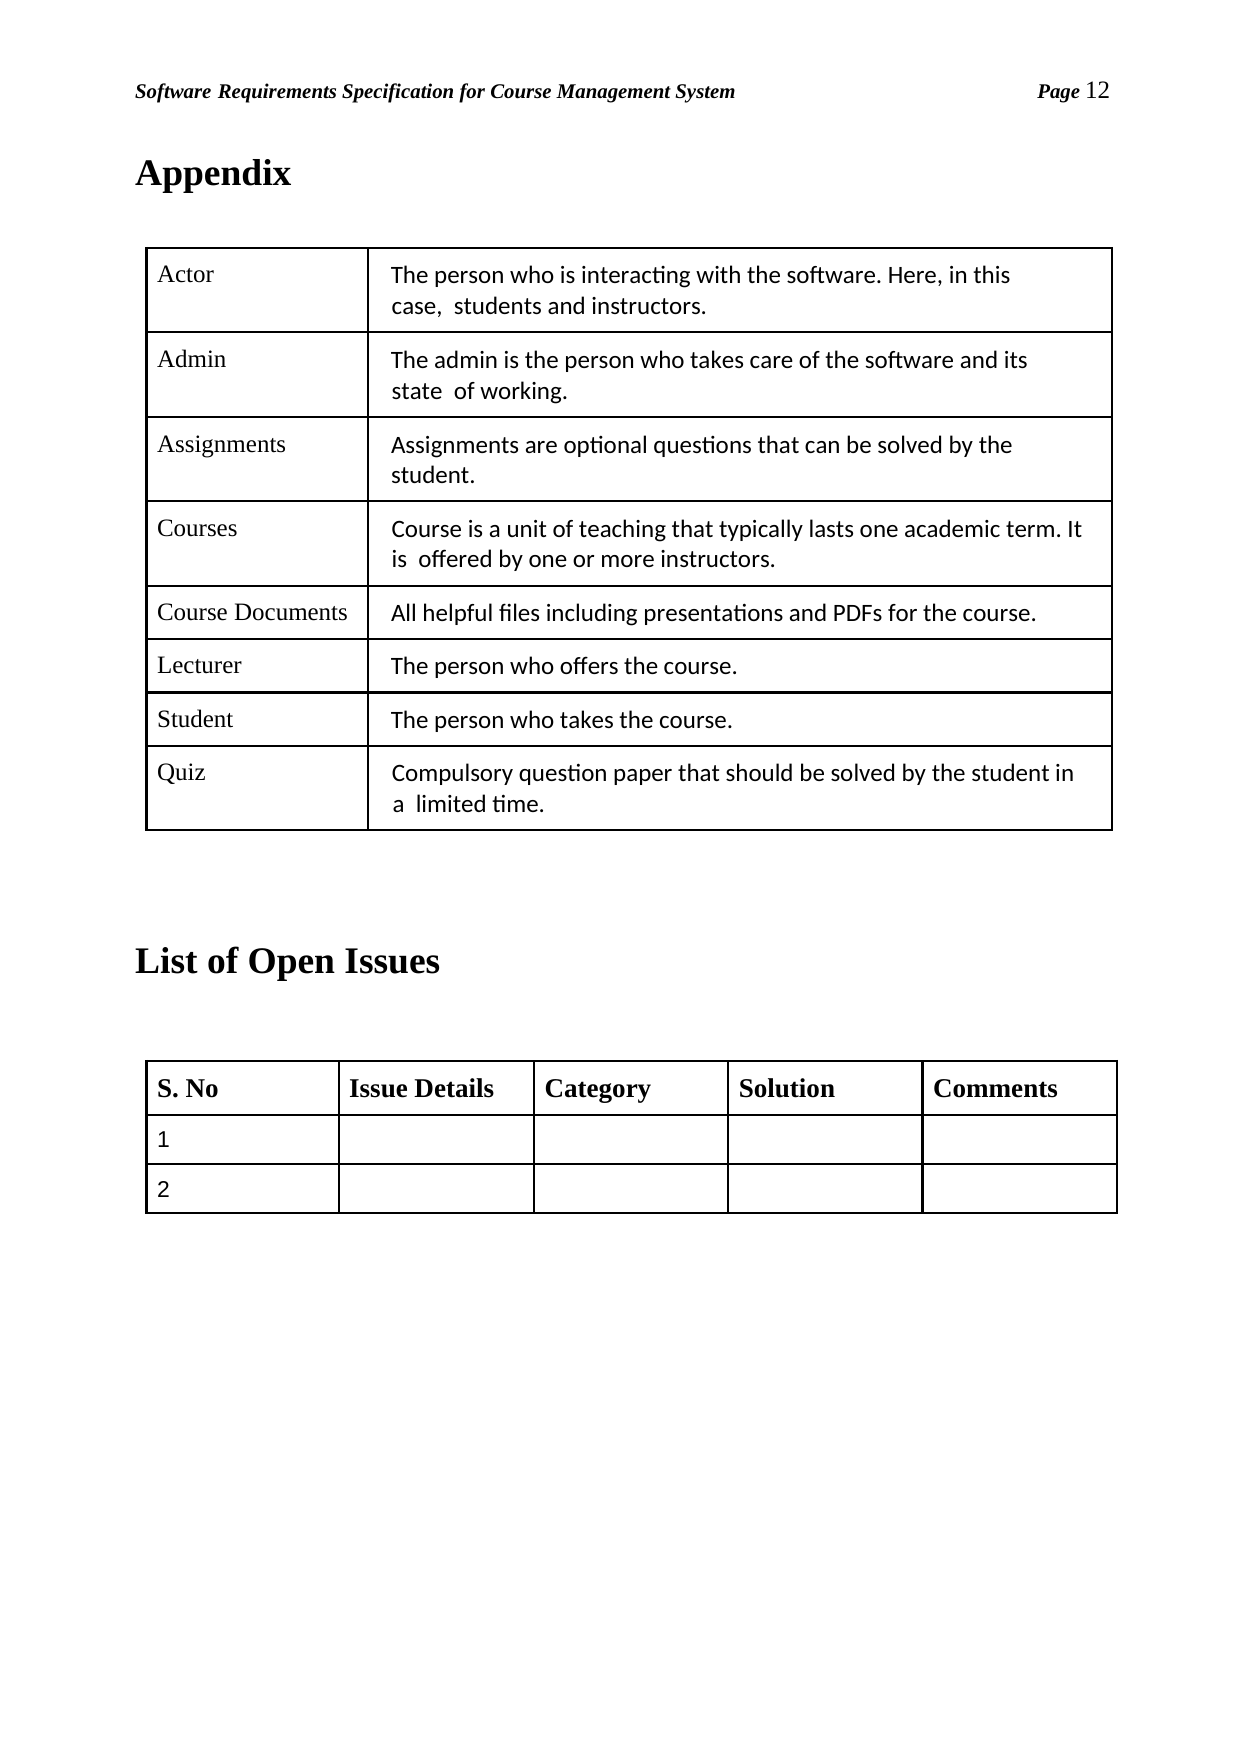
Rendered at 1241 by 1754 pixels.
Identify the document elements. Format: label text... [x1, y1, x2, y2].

table_cell The person who takes the course. [369, 694, 1111, 745]
table_cell Assignments are optional questions that can be solved by the student. [369, 418, 1111, 500]
table_header Solution [729, 1062, 921, 1114]
table_cell Assignments [148, 418, 367, 500]
table_cell The admin is the person who takes care of the software and its state of working. [369, 333, 1111, 416]
table_cell [340, 1116, 533, 1163]
table_header Comments [924, 1062, 1116, 1114]
table_cell Course is a unit of teaching that typically lasts one academic term. It is offered by one or more instructors. [369, 502, 1111, 584]
table_cell All helpful files including presentations and PDFs for the course. [369, 587, 1111, 638]
table_cell Course Documents [148, 587, 367, 638]
table_cell [729, 1165, 921, 1212]
table_header The person who is interacting with the software. Here, in this case, students and instructors. [369, 249, 1111, 331]
table_cell Student [148, 694, 367, 745]
table_cell [924, 1116, 1116, 1163]
table_header Category [535, 1062, 727, 1114]
table_header Actor [148, 249, 367, 331]
table_cell [924, 1165, 1116, 1212]
table_cell Quiz [148, 747, 367, 829]
table_cell Courses [148, 502, 367, 584]
subtitle Appendix [135, 150, 1105, 193]
table_cell [535, 1165, 727, 1212]
table_cell 2 [148, 1165, 338, 1212]
table_cell The person who offers the course. [369, 640, 1111, 691]
table_cell Admin [148, 333, 367, 416]
table_header Issue Details [340, 1062, 533, 1114]
table_cell [340, 1165, 533, 1212]
subtitle List of Open Issues [135, 939, 1105, 982]
table_cell [729, 1116, 921, 1163]
table_cell Lecturer [148, 640, 367, 691]
table_cell [535, 1116, 727, 1163]
table_cell 1 [148, 1116, 338, 1163]
table_cell Compulsory question paper that should be solved by the student in a limited time. [369, 747, 1111, 829]
table_header S. No [148, 1062, 338, 1114]
